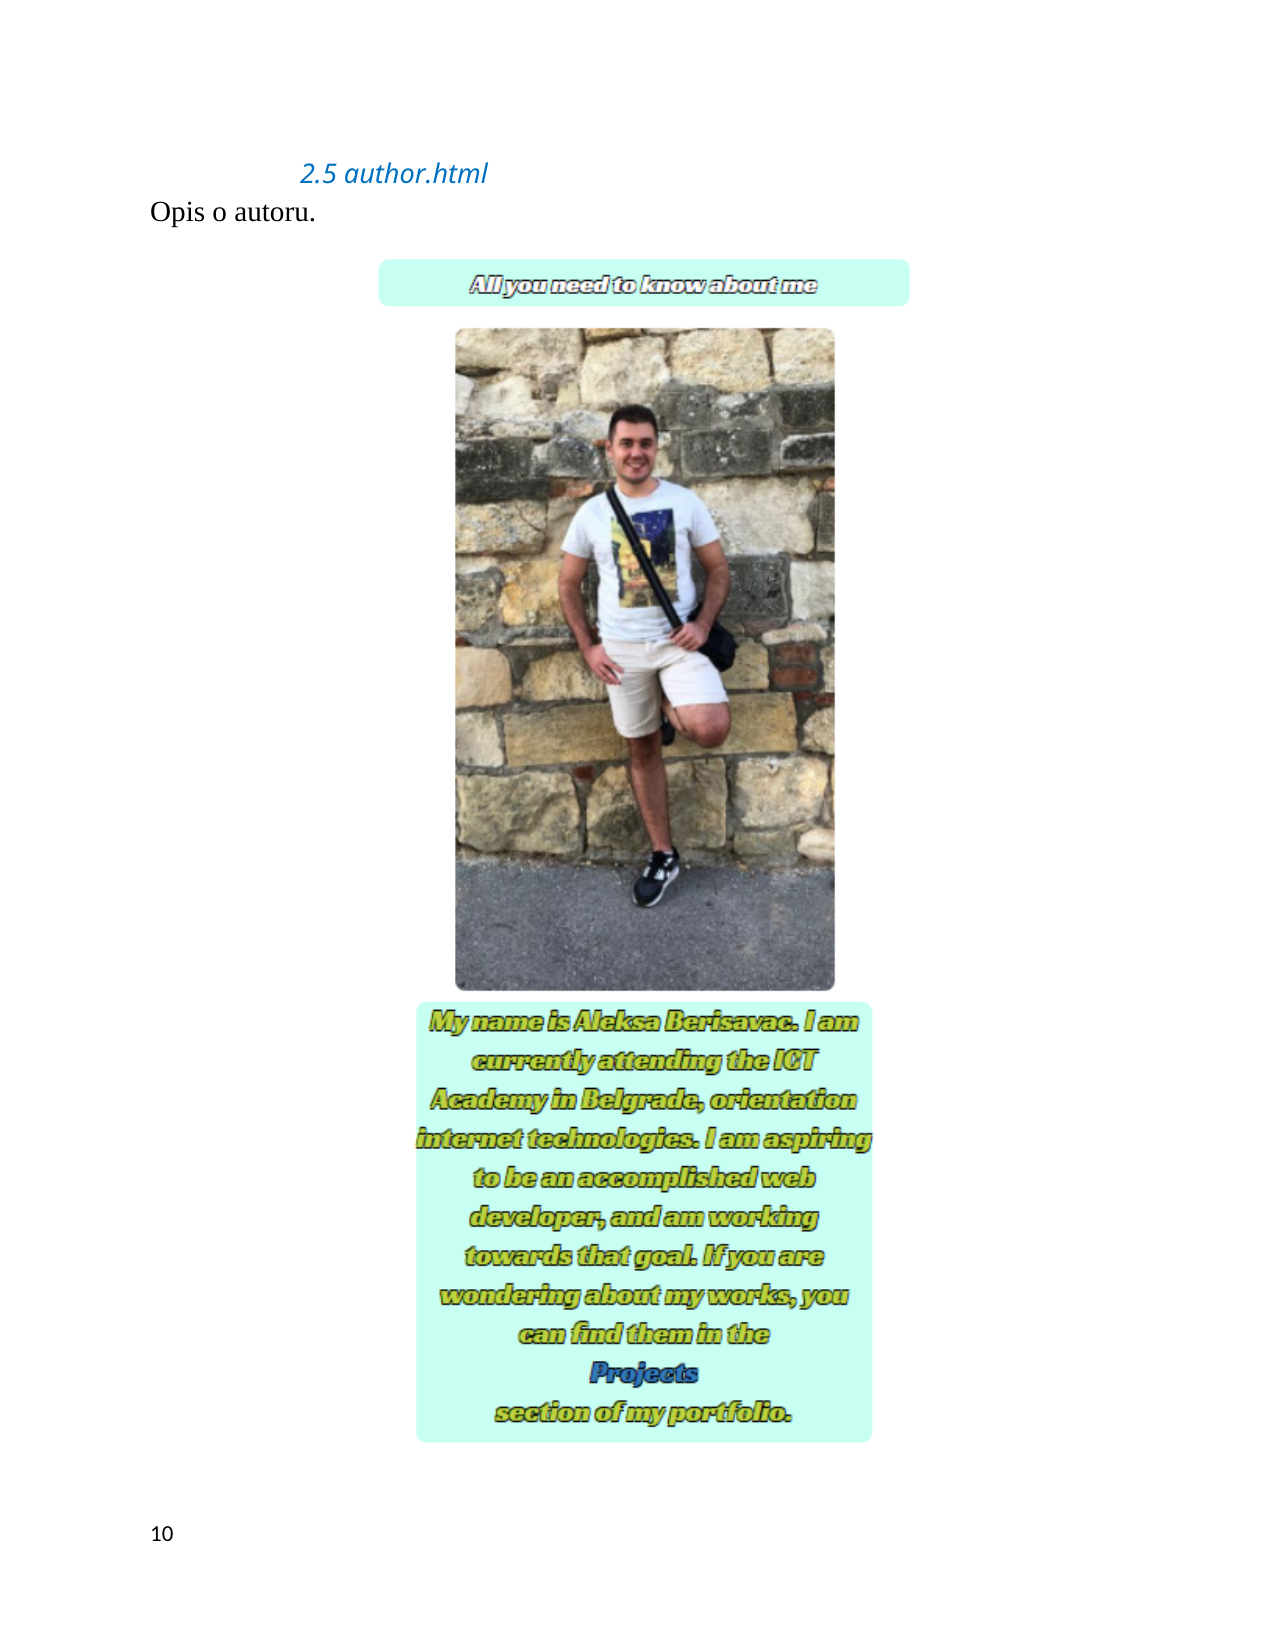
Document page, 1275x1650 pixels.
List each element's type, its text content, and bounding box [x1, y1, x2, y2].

subtitle 2.5 author.html [225, 154, 1125, 191]
text Opis o autoru. [150, 194, 1125, 227]
picture [265, 244, 1010, 1460]
